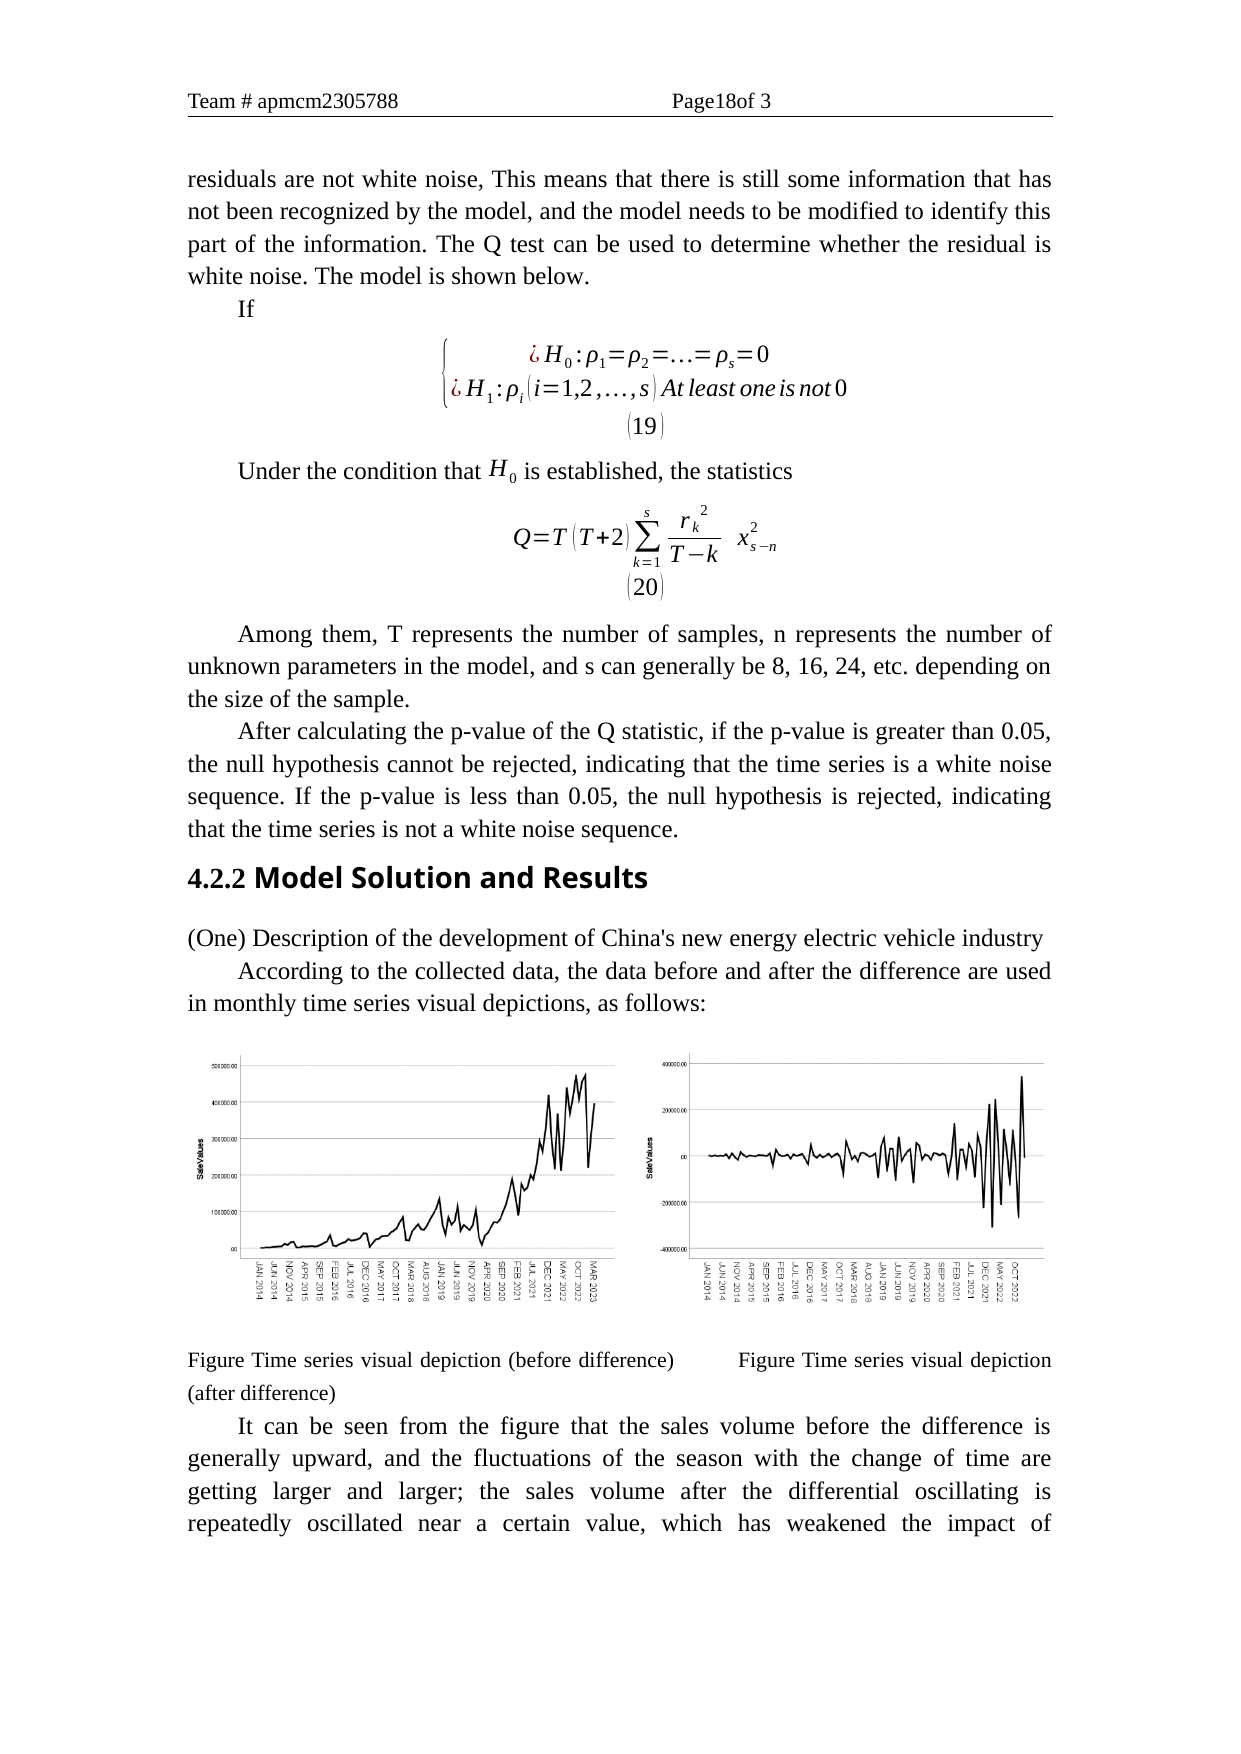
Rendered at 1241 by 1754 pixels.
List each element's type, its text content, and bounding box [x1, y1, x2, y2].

picture [187, 1052, 619, 1307]
text Among them, T represents the number of samples, n represents the number of unknown parameters in the model, and s can generally be 8, 16, 24, etc. depending on the size of the sample. [187, 617, 1053, 714]
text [187, 162, 1053, 292]
text (One) Description of the development of China's new energy electric vehicle industry [187, 921, 1053, 954]
text If [187, 292, 1053, 324]
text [187, 1409, 1053, 1539]
text Figure Time series visual depiction (before difference) Figure Time series visual depiction (after difference) [187, 1344, 1053, 1409]
text 4.2.2 Model Solution and Results [187, 844, 1053, 909]
text Under the condition that is established, the statistics [187, 454, 1053, 487]
text According to the collected data, the data before and after the difference are used in monthly time series visual depictions, as follows: [187, 954, 1053, 1019]
text After calculating the p-value of the Q statistic, if the p-value is greater than 0.05, the null hypothesis cannot be rejected, indicating that the time series is a white noise sequence. If the p-value is less than 0.05, the null hypothesis is rejected, indicating that the time series is not a white noise sequence. [187, 714, 1053, 844]
picture [637, 1051, 1048, 1306]
